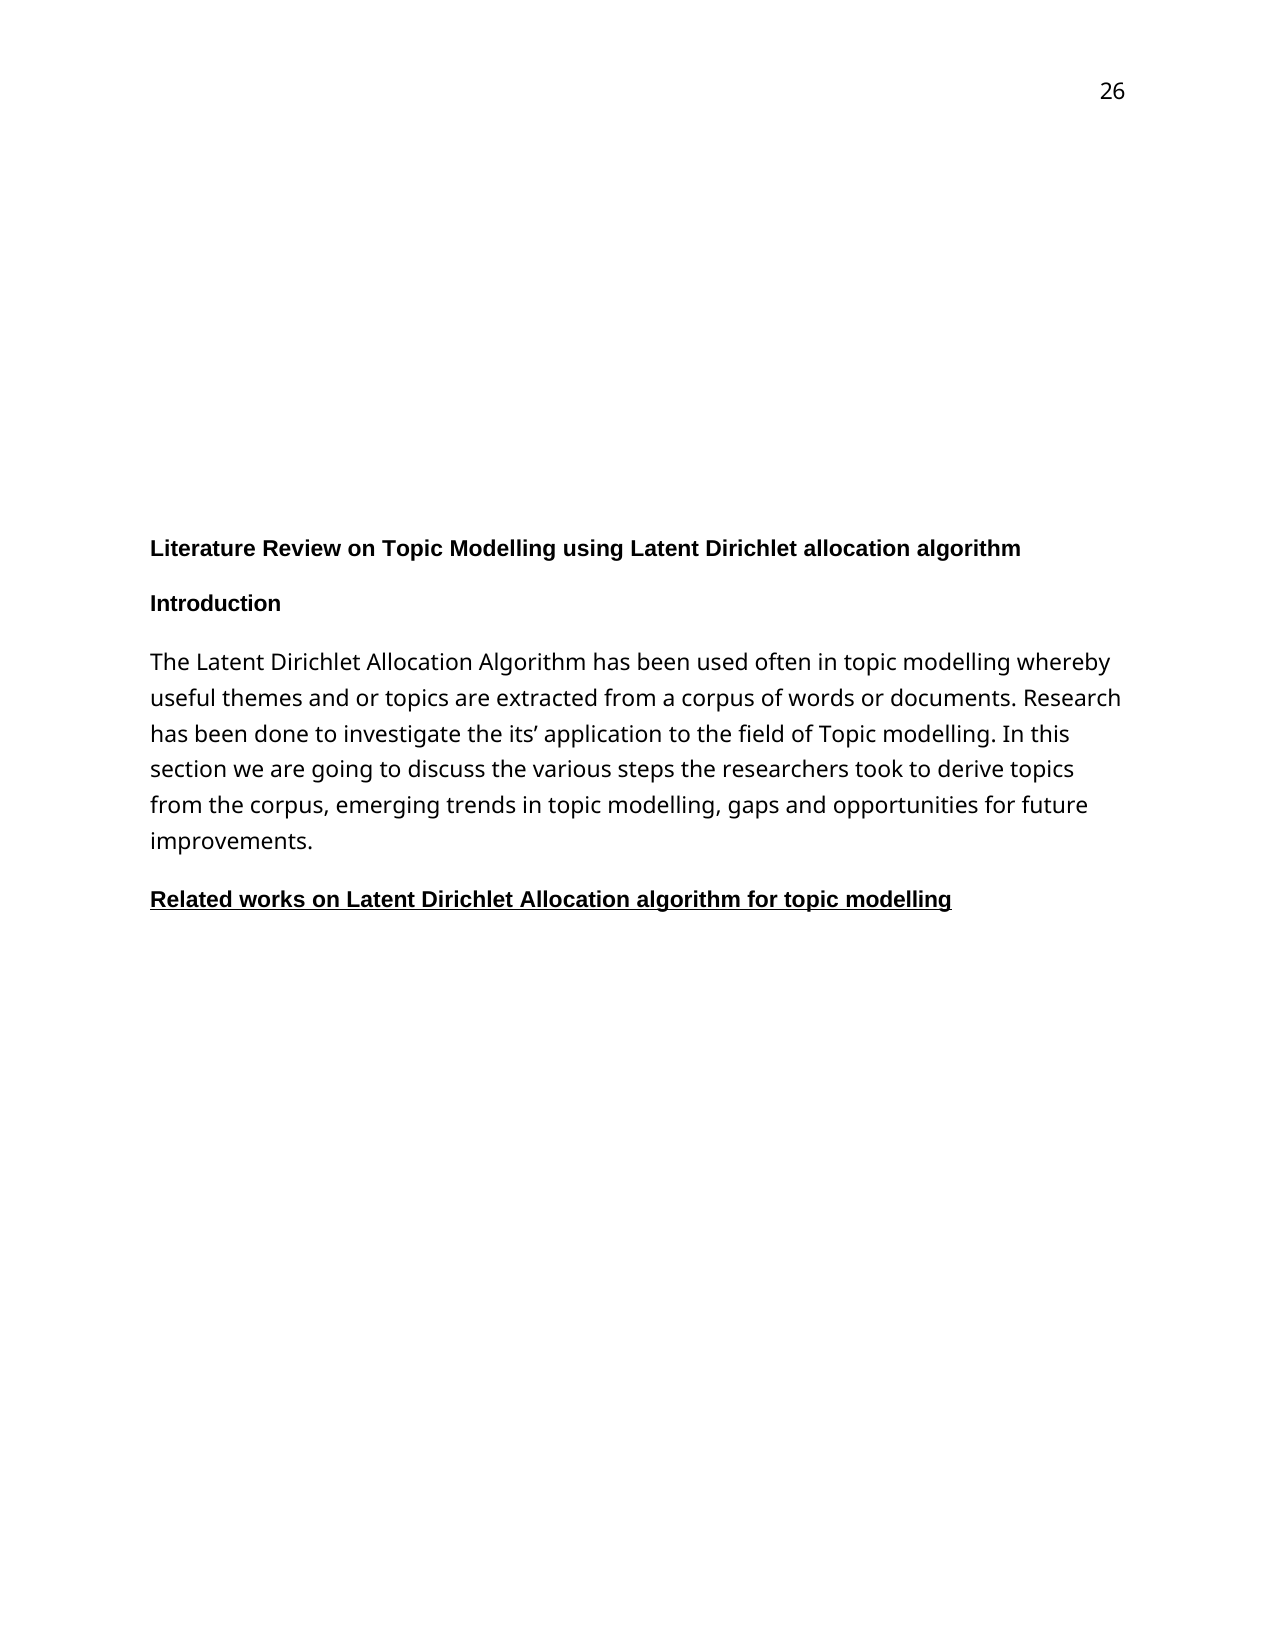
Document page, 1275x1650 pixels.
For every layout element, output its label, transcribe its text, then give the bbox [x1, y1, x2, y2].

subtitle Literature Review on Topic Modelling using Latent Dirichlet allocation algorithm Introduction [150, 535, 1116, 617]
text The Latent Dirichlet Allocation Algorithm has been used often in topic modelling whereby useful themes and or topics are extracted from a corpus of words or documents. Research has been done to investigate the its’ application to the field of Topic modelling. In this section we are going to discuss the various steps the researchers took to derive topics from the corpus, emerging trends in topic modelling, gaps and opportunities for future improvements. [150, 646, 1122, 857]
subtitle Related works on Latent Dirichlet Allocation algorithm for topic modelling [150, 886, 1239, 912]
